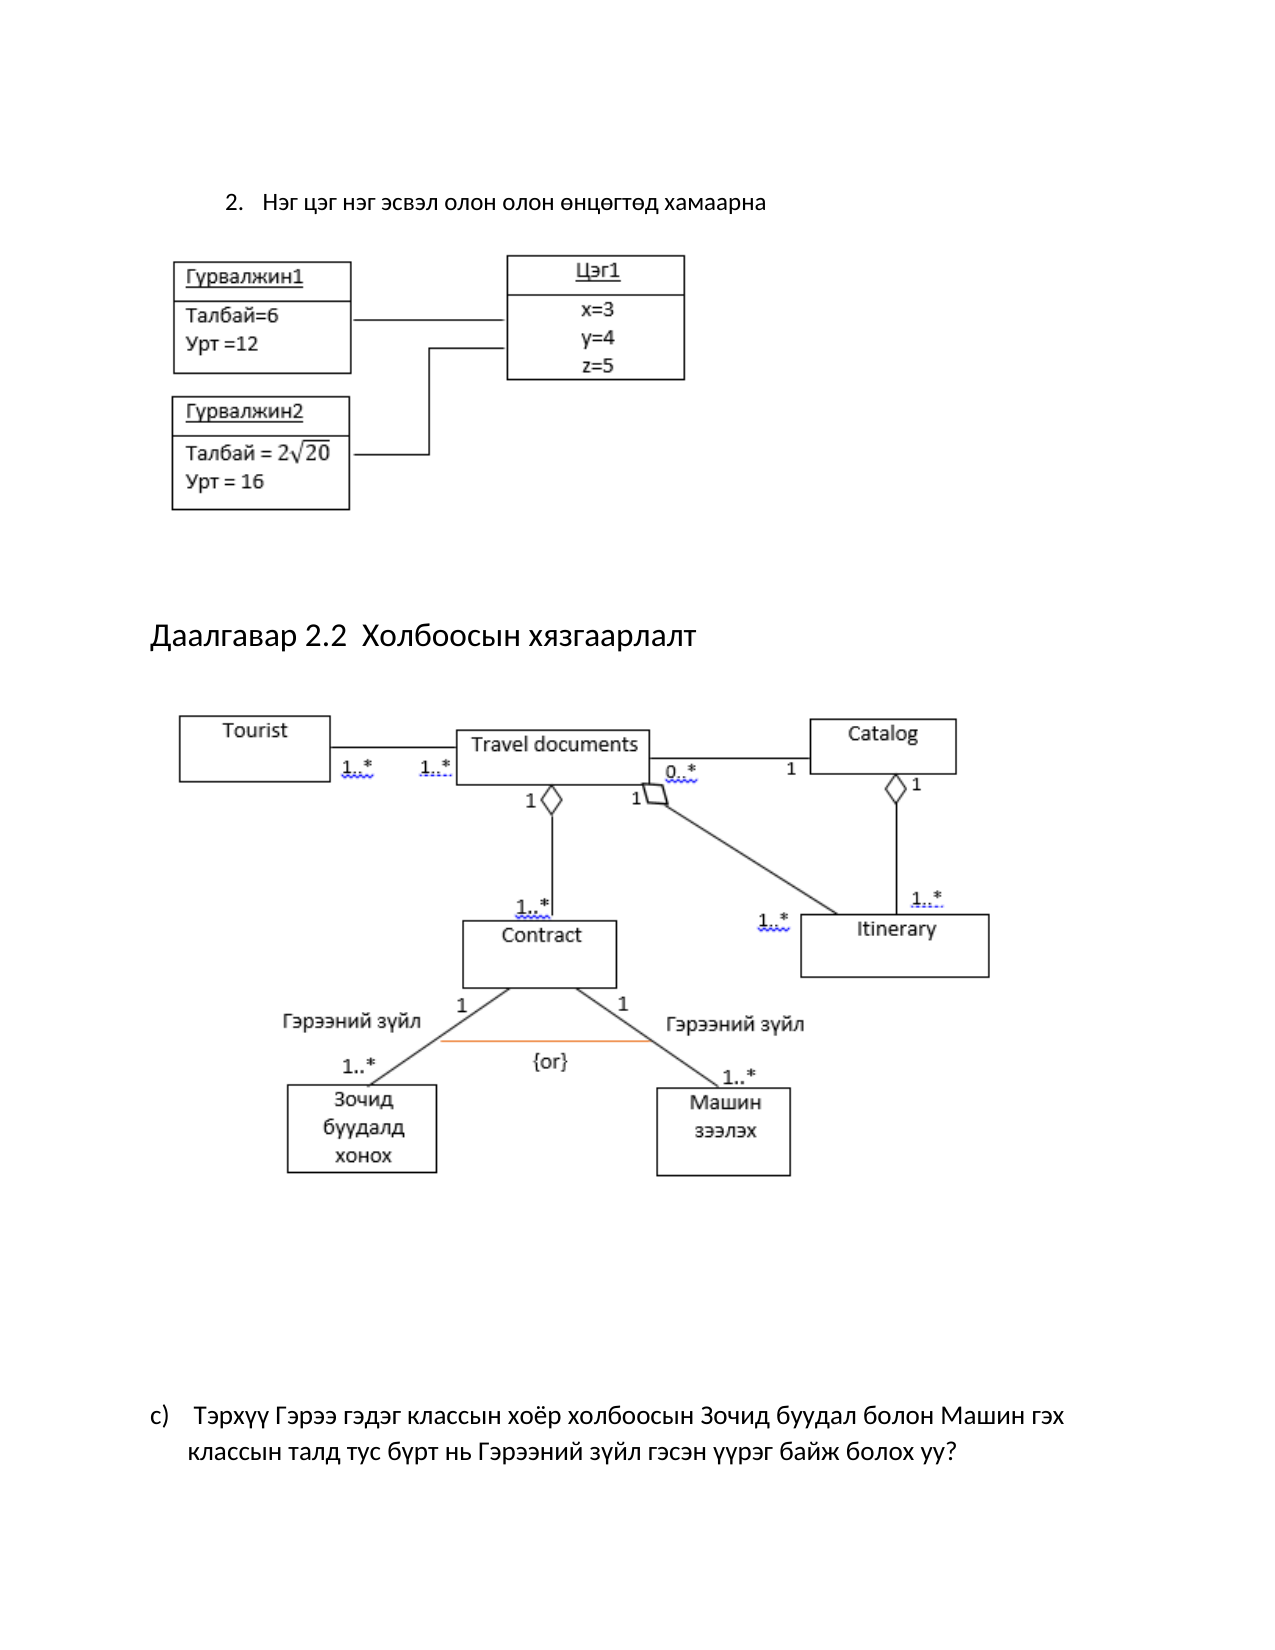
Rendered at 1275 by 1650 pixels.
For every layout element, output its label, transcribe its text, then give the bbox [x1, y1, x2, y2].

subtitle Даалгавар 2.2 Холбоосын хязгаарлалт [150, 614, 1113, 655]
picture [150, 235, 700, 520]
list Тэрхүү Гэрээ гэдэг классын хоёр холбоосын Зочид буудал болон Машин гэх классын талд тус бүрт нь Гэрээний зүйл гэсэн үүрэг байж болох уу? [150, 1398, 1113, 1467]
list Нэг цэг нэг эсвэл олон олон өнцөгтөд хамаарна [225, 186, 1113, 216]
picture [148, 700, 1014, 1197]
